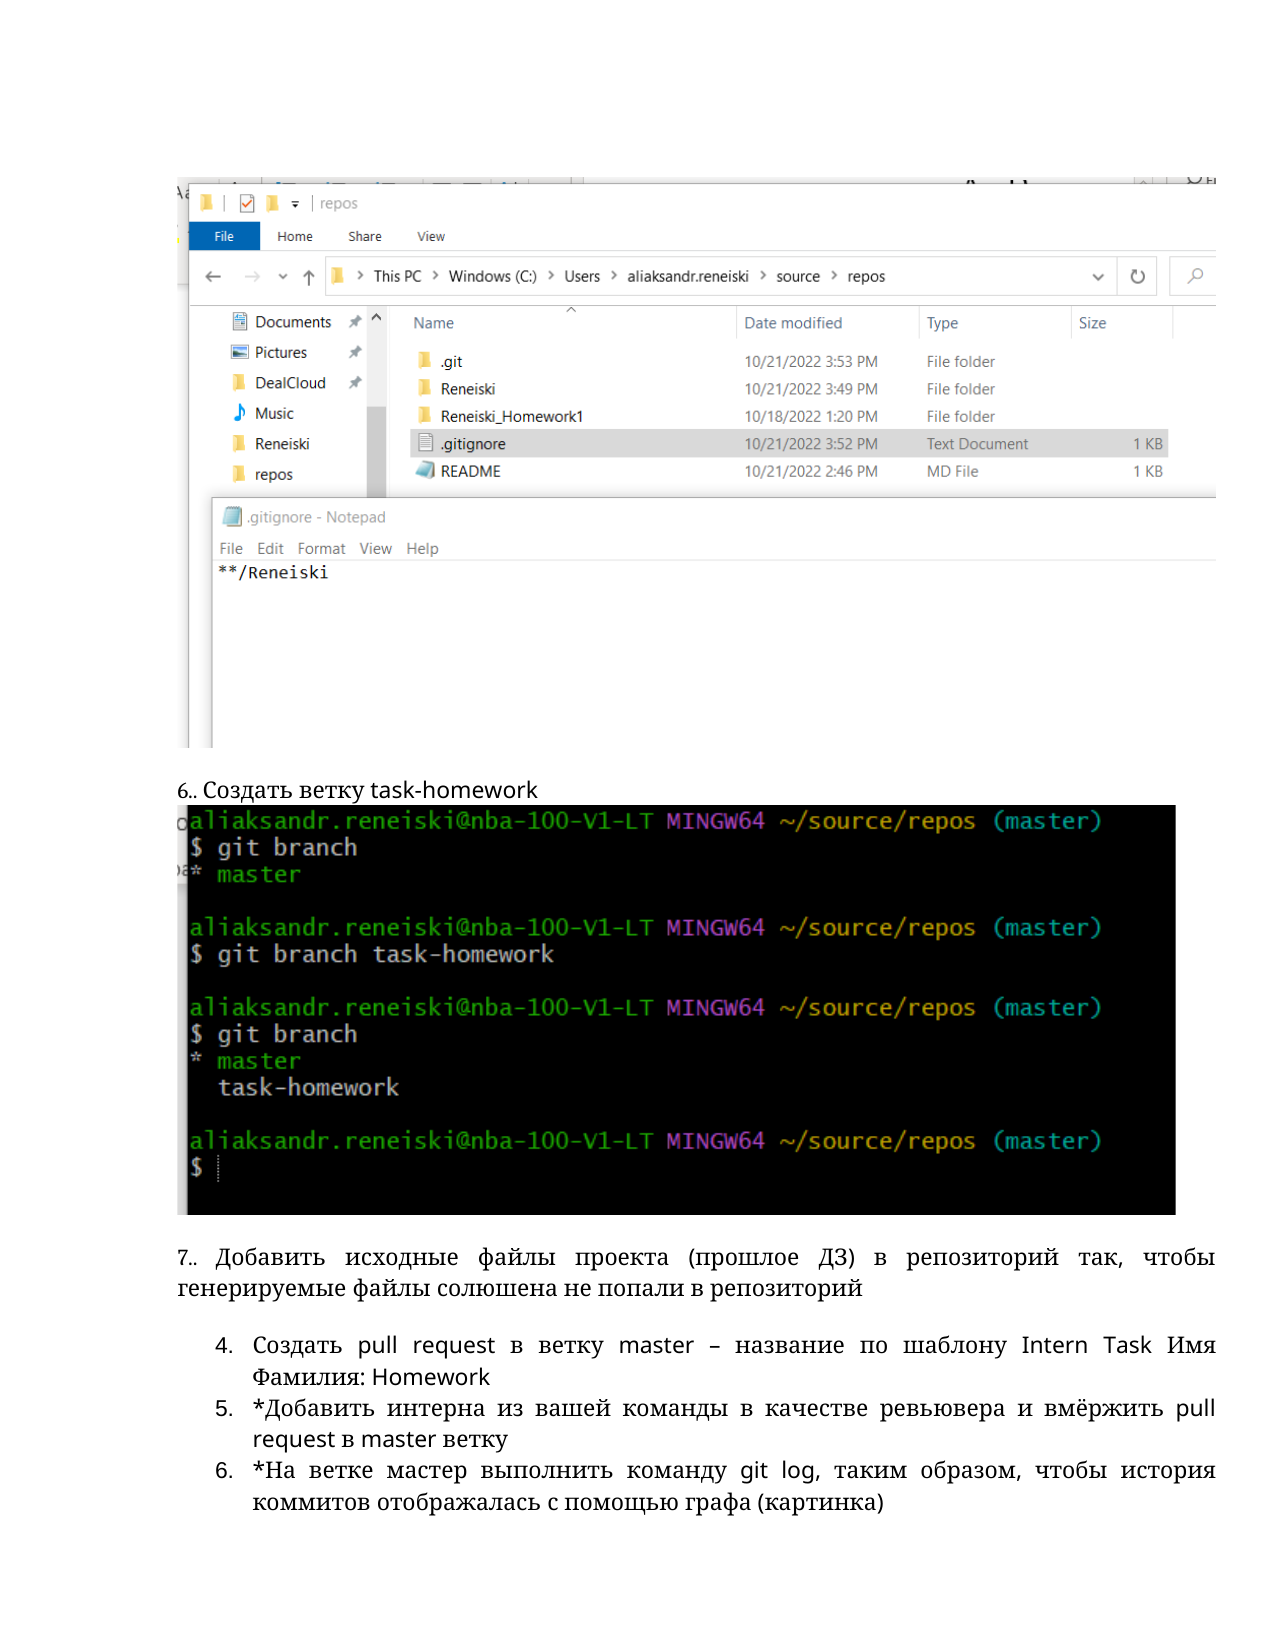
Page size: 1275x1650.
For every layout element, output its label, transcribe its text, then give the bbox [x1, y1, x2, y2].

list *Добавить интерна из вашей команды в качестве ревьювера и вмёржить pull request в master ветку [215, 1392, 1216, 1454]
text 7.. Добавить исходные файлы проекта (прошлое ДЗ) в репозиторий так, чтобы генерируемые файлы солюшена не попали в репозиторий [177, 1241, 1216, 1303]
text 6.. Создать ветку task-homework [177, 774, 1216, 805]
picture [177, 177, 1216, 748]
picture [177, 805, 1176, 1215]
list *На ветке мастер выполнить команду git log, таким образом, чтобы история коммитов отображалась с помощью графа (картинка) [215, 1454, 1216, 1517]
list Создать pull request в ветку master – название по шаблону Intern Task Имя Фамилия: Homework [215, 1329, 1216, 1392]
